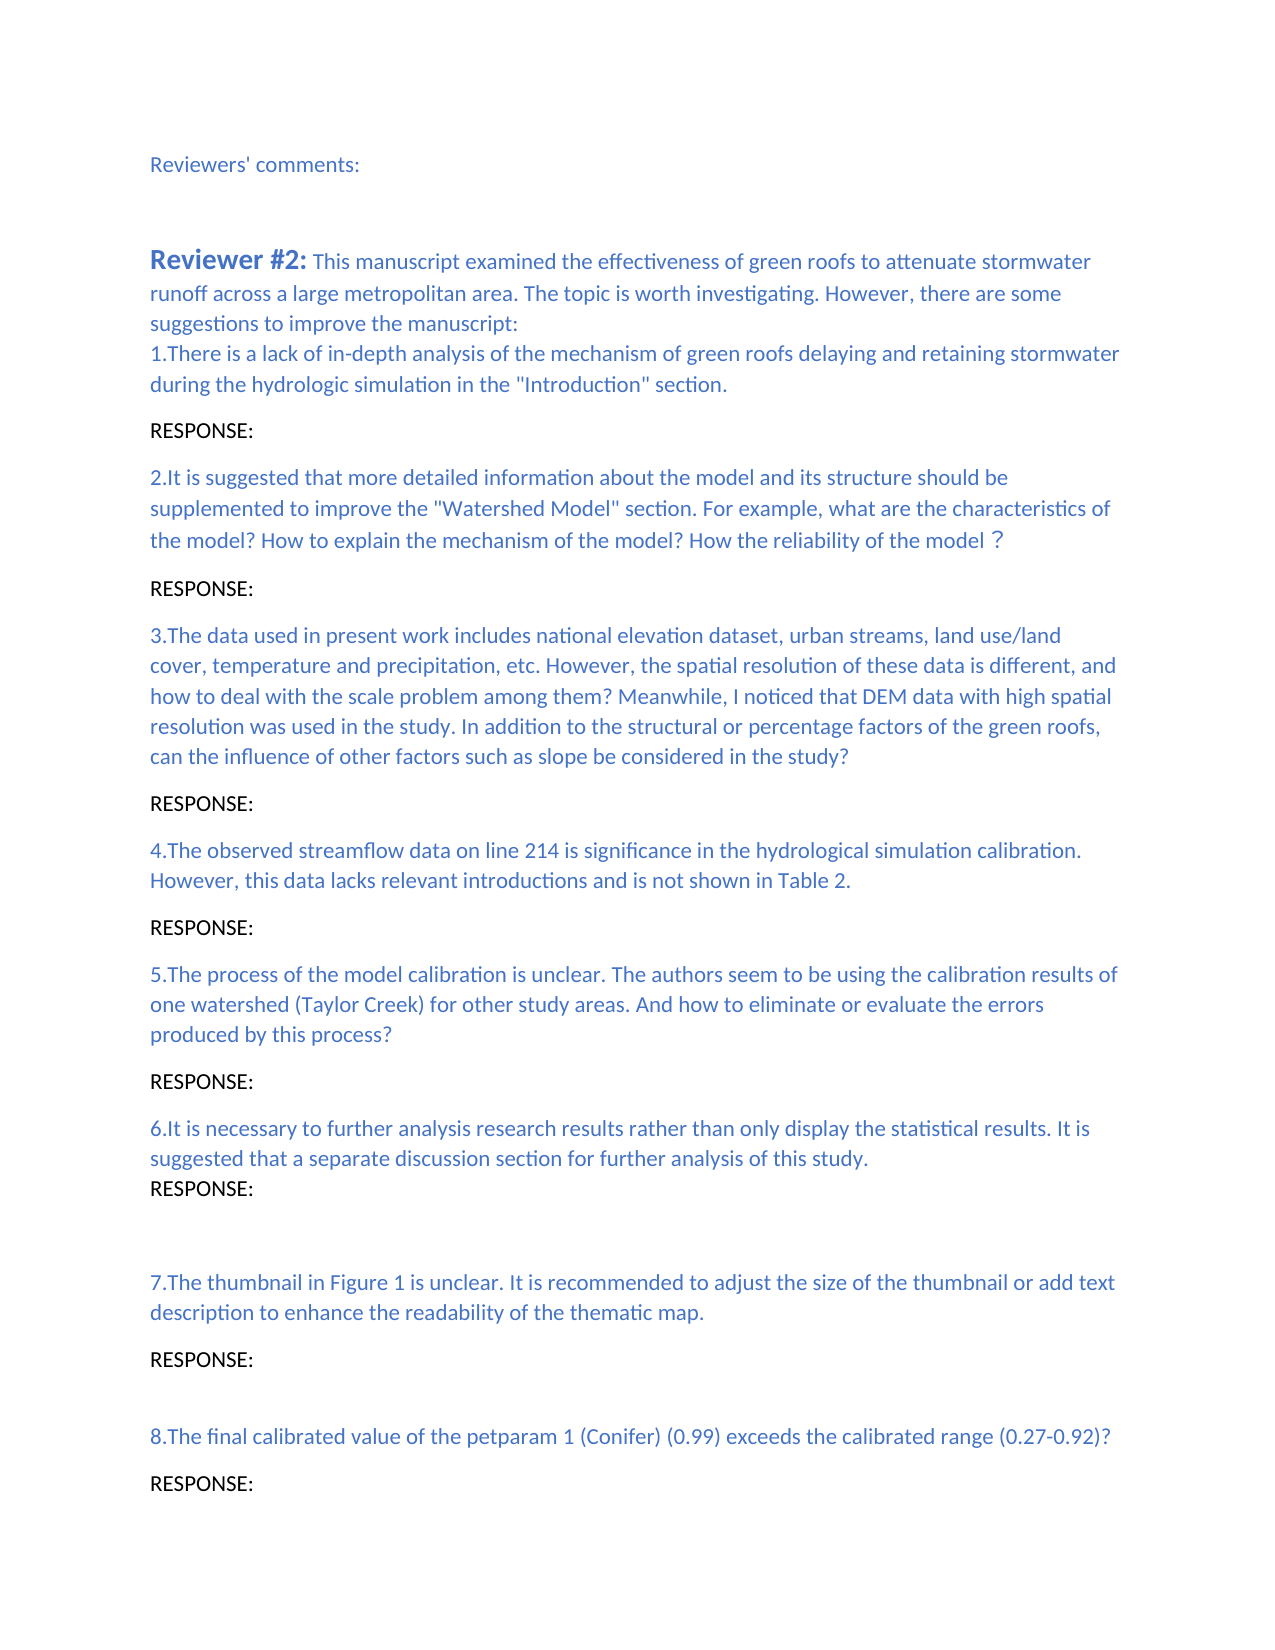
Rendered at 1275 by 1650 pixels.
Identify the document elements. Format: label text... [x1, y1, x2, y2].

text RESPONSE: [150, 1345, 1125, 1373]
text 6.It is necessary to further analysis research results rather than only display the statistical results. It is suggested that a separate discussion section for further analysis of this study. RESPONSE: [150, 1114, 1125, 1203]
text Reviewers' comments: Reviewer #2: This manuscript examined the effectiveness of green roofs to attenuate stormwater runoff across a large metropolitan area. The topic is worth investigating. However, there are some suggestions to improve the manuscript: 1.There is a lack of in-depth analysis of the mechanism of green roofs delaying and retaining stormwater during the hydrologic simulation in the "Introduction" section. [150, 150, 1125, 398]
text RESPONSE: [150, 1469, 1125, 1497]
text 5.The process of the model calibration is unclear. The authors seem to be using the calibration results of one watershed (Taylor Creek) for other study areas. And how to eliminate or evaluate the errors produced by this process? [150, 960, 1125, 1048]
text RESPONSE: [150, 913, 1125, 941]
text RESPONSE: [150, 789, 1125, 817]
text 4.The observed streamflow data on line 214 is significance in the hydrological simulation calibration. However, this data lacks relevant introductions and is not shown in Table 2. [150, 836, 1125, 894]
text 8.The final calibrated value of the petparam 1 (Conifer) (0.99) exceeds the calibrated range (0.27-0.92)? [150, 1392, 1125, 1451]
text 3.The data used in present work includes national elevation dataset, urban streams, land use/land cover, temperature and precipitation, etc. However, the spatial resolution of these data is different, and how to deal with the scale problem among them? Meanwhile, I noticed that DEM data with high spatial resolution was used in the study. In addition to the structural or percentage factors of the green roofs, can the influence of other factors such as slope be considered in the study? [150, 621, 1125, 770]
text 2.It is suggested that more detailed information about the model and its structure should be supplemented to improve the "Watershed Model" section. For example, what are the characteristics of the model? How to explain the mechanism of the model? How the reliability of the model？ [150, 463, 1125, 555]
text RESPONSE: [150, 417, 1125, 444]
text RESPONSE: [150, 1067, 1125, 1095]
text RESPONSE: [150, 574, 1125, 603]
text 7.The thumbnail in Figure 1 is unclear. It is recommended to adjust the size of the thumbnail or add text description to enhance the readability of the thematic map. [150, 1268, 1125, 1327]
